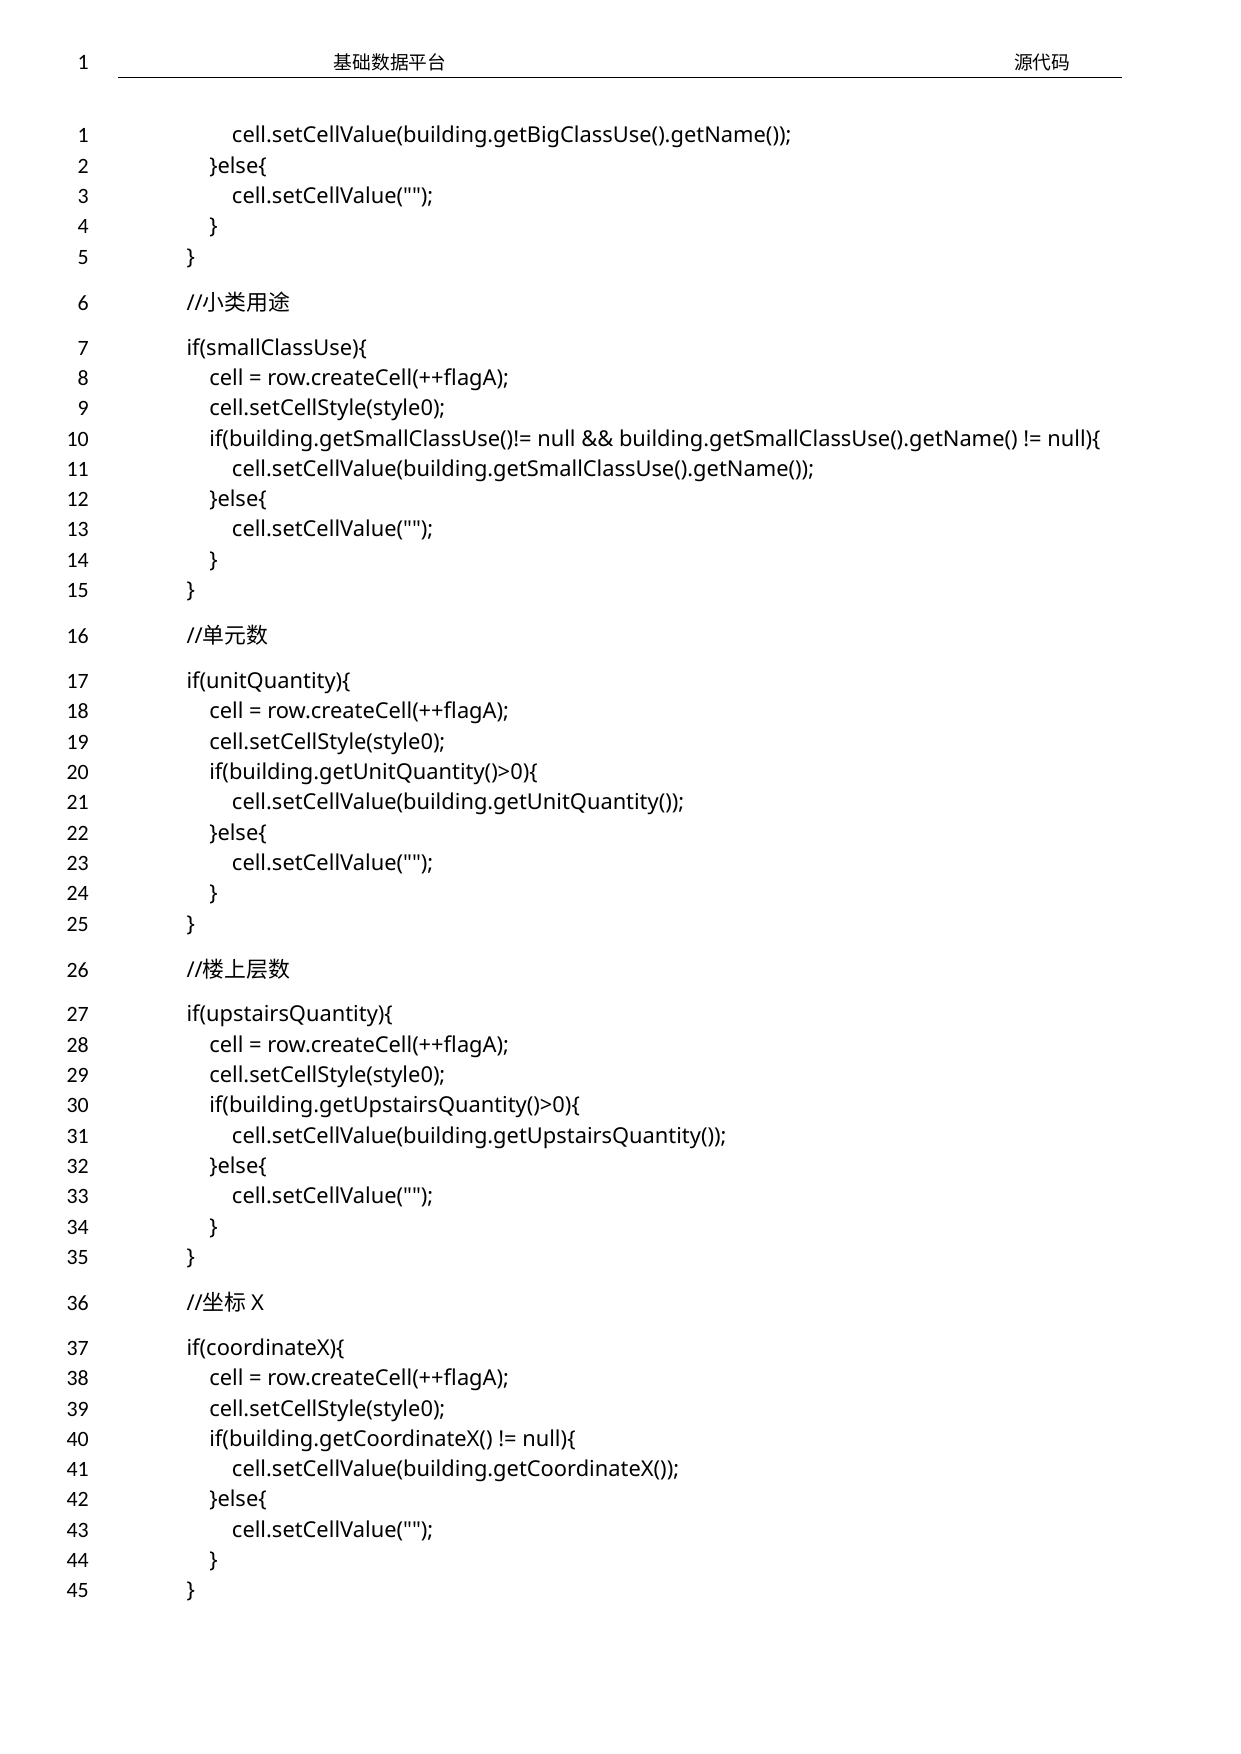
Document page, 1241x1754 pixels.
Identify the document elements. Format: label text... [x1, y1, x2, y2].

text } [118, 907, 1122, 938]
text cell.setCellValue(""); [118, 847, 1122, 877]
text if(building.getSmallClassUse()!= null && building.getSmallClassUse().getName() != null){ [118, 422, 1122, 453]
text } [118, 240, 1122, 271]
text //单元数 [118, 604, 1122, 665]
text if(coordinateX){ [118, 1332, 1122, 1362]
text }else{ [118, 1483, 1122, 1513]
text } [118, 1210, 1122, 1241]
text cell.setCellValue(""); [118, 1513, 1122, 1544]
text if(smallClassUse){ [118, 331, 1122, 362]
text if(building.getUnitQuantity()>0){ [118, 756, 1122, 786]
text } [118, 1574, 1122, 1604]
text cell = row.createCell(++flagA); [118, 1362, 1122, 1392]
text cell.setCellValue(building.getCoordinateX()); [118, 1453, 1122, 1483]
text cell.setCellStyle(style0); [118, 725, 1122, 756]
text } [118, 1241, 1122, 1271]
text } [118, 543, 1122, 574]
text //楼上层数 [118, 938, 1122, 998]
text //坐标X [118, 1271, 1122, 1332]
text if(unitQuantity){ [118, 665, 1122, 695]
text } [118, 574, 1122, 604]
text cell.setCellStyle(style0); [118, 1059, 1122, 1089]
text if(building.getUpstairsQuantity()>0){ [118, 1089, 1122, 1119]
text //小类用途 [118, 271, 1122, 331]
text cell.setCellValue(""); [118, 180, 1122, 210]
text }else{ [118, 1150, 1122, 1180]
text cell = row.createCell(++flagA); [118, 362, 1122, 392]
text cell.setCellValue(building.getBigClassUse().getName()); [118, 119, 1122, 149]
text cell.setCellValue(""); [118, 1180, 1122, 1210]
text cell.setCellValue(building.getSmallClassUse().getName()); [118, 453, 1122, 483]
text cell.setCellValue(""); [118, 513, 1122, 543]
text cell.setCellValue(building.getUnitQuantity()); [118, 786, 1122, 816]
text if(upstairsQuantity){ [118, 998, 1122, 1028]
text cell = row.createCell(++flagA); [118, 695, 1122, 725]
text }else{ [118, 816, 1122, 847]
text } [118, 210, 1122, 240]
text }else{ [118, 483, 1122, 513]
text } [118, 877, 1122, 907]
text if(building.getCoordinateX() != null){ [118, 1423, 1122, 1453]
text cell.setCellStyle(style0); [118, 1392, 1122, 1423]
text cell.setCellValue(building.getUpstairsQuantity()); [118, 1119, 1122, 1150]
text cell = row.createCell(++flagA); [118, 1028, 1122, 1059]
text }else{ [118, 149, 1122, 180]
text } [118, 1544, 1122, 1574]
text cell.setCellStyle(style0); [118, 392, 1122, 422]
